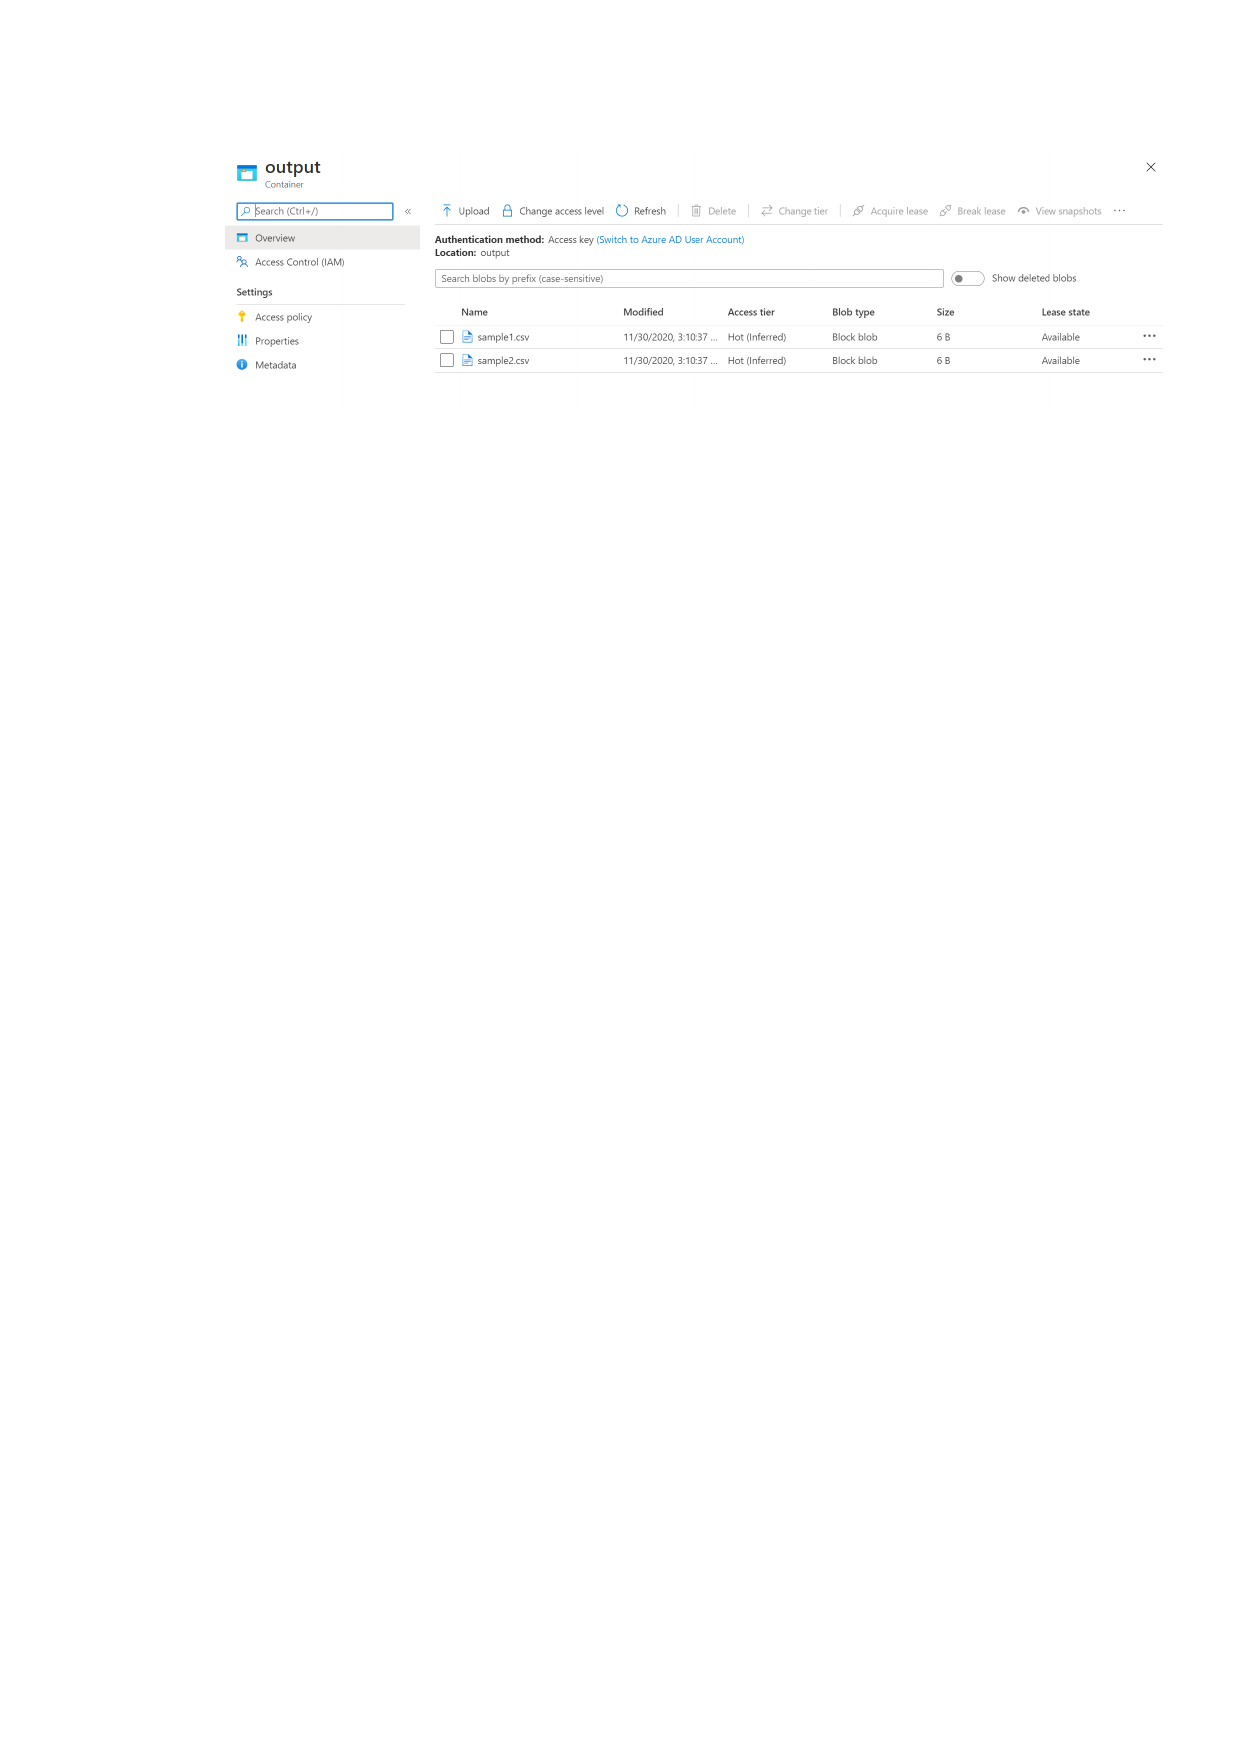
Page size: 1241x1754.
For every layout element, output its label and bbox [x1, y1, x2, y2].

picture [225, 150, 1166, 410]
